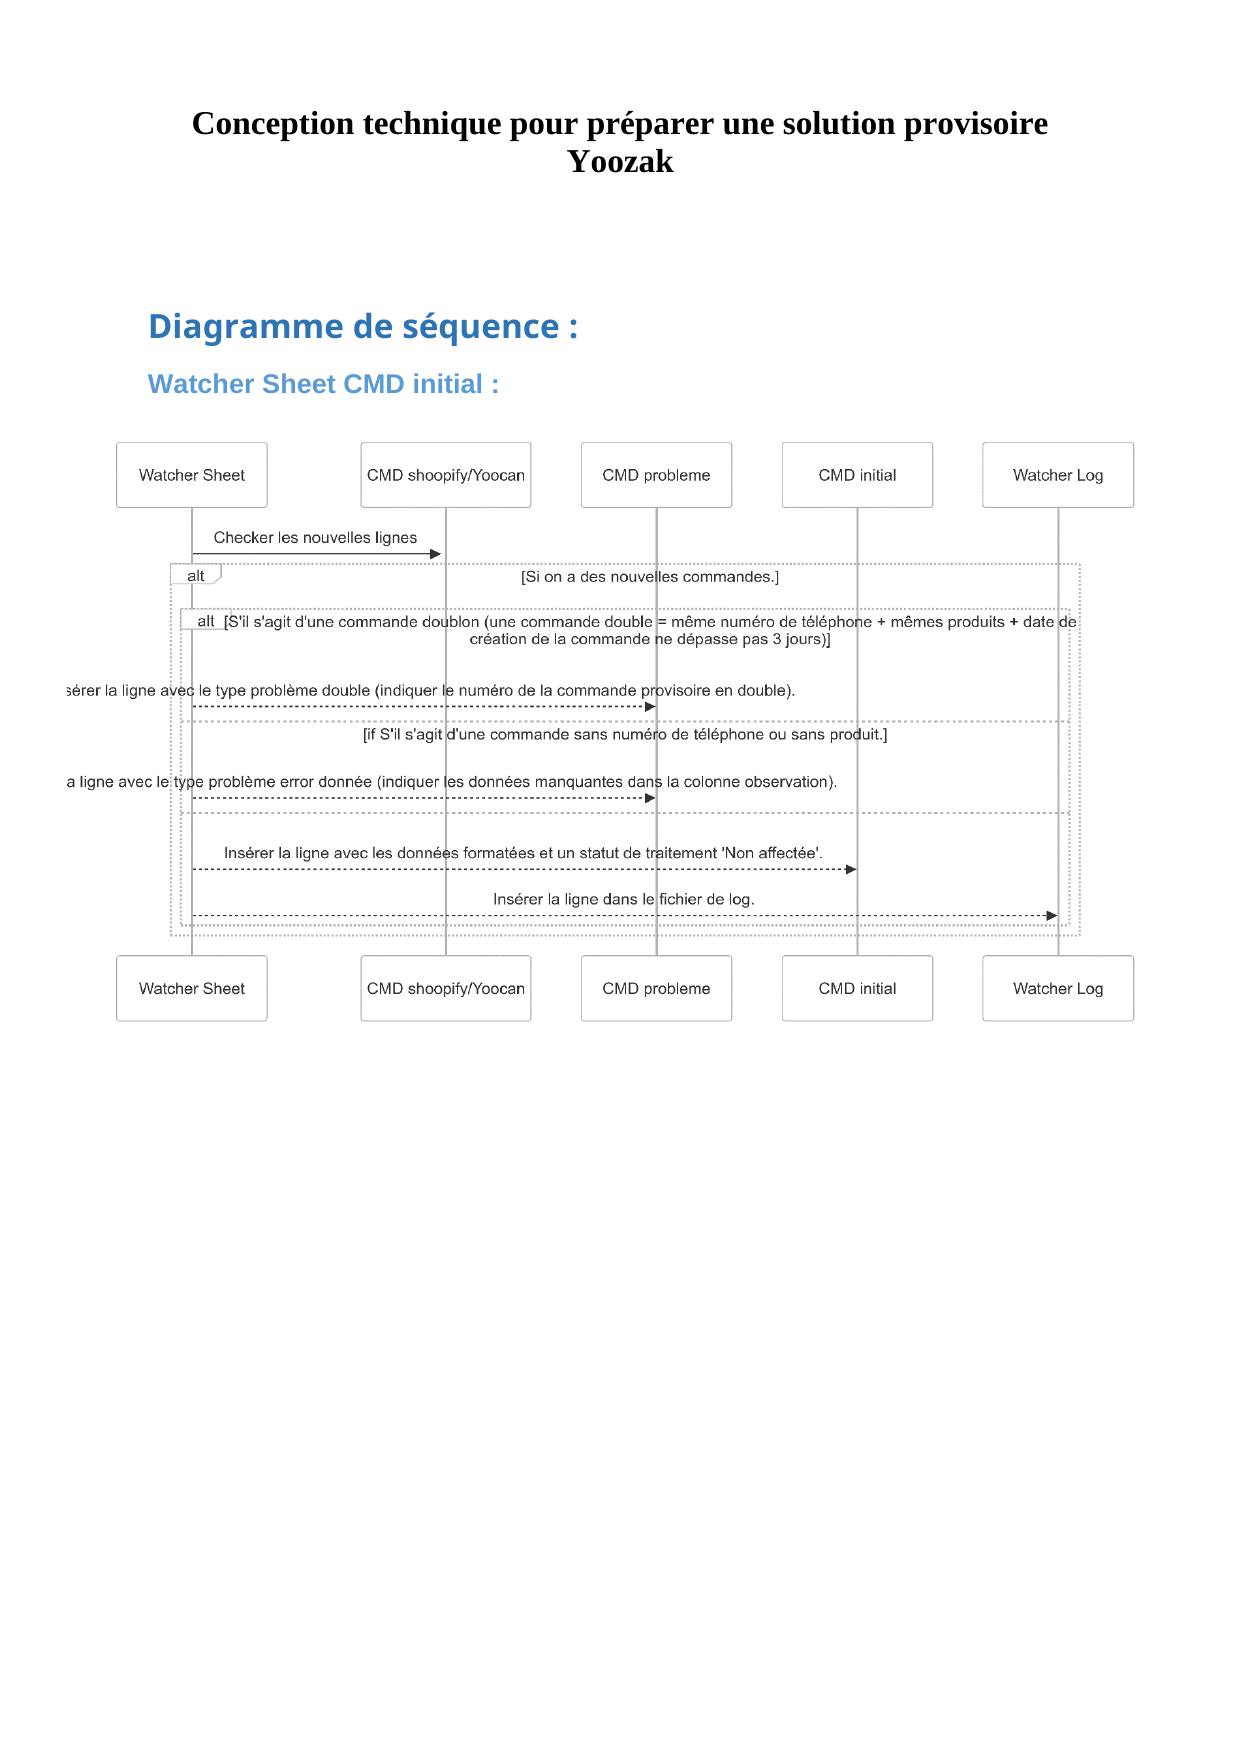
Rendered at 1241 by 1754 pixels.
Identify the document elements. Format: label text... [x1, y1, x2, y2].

picture [66, 432, 1186, 1033]
subtitle Watcher Sheet CMD initial : [148, 368, 1093, 399]
text Diagramme de séquence : [148, 302, 1093, 348]
